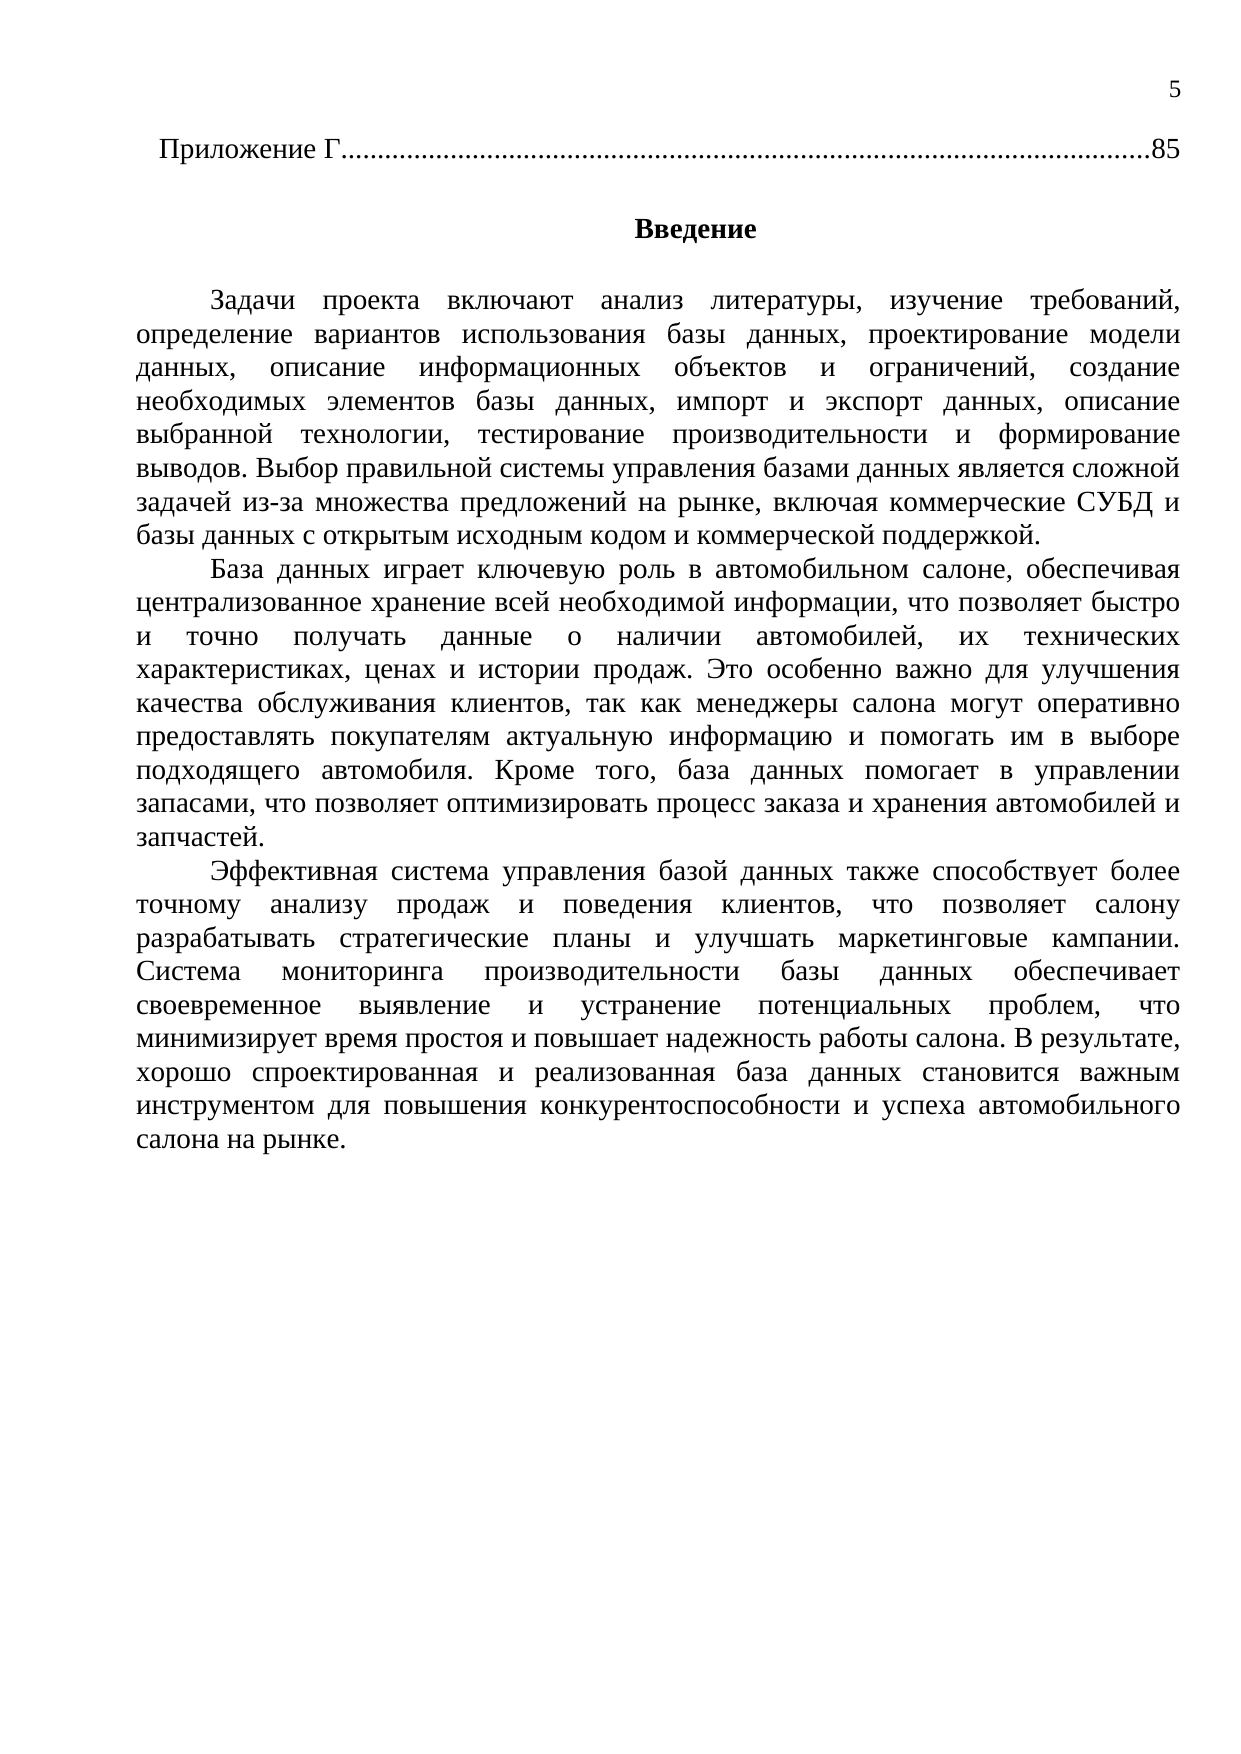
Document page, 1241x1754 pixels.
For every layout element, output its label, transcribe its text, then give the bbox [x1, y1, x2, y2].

text База данных играет ключевую роль в автомобильном салоне, обеспечивая централизованное хранение всей необходимой информации, что позволяет быстро и точно получать данные о наличии автомобилей, их технических характеристиках, ценах и истории продаж. Это особенно важно для улучшения качества обслуживания клиентов, так как менеджеры салона могут оперативно предоставлять покупателям актуальную информацию и помогать им в выборе подходящего автомобиля. Кроме того, база данных помогает в управлении запасами, что позволяет оптимизировать процесс заказа и хранения автомобилей и запчастей. [136, 551, 1181, 853]
text Эффективная система управления базой данных также способствует более точному анализу продаж и поведения клиентов, что позволяет салону разрабатывать стратегические планы и улучшать маркетинговые кампании. Система мониторинга производительности базы данных обеспечивает своевременное выявление и устранение потенциальных проблем, что минимизирует время простоя и повышает надежность работы салона. В результате, хорошо спроектированная и реализованная база данных становится важным инструментом для повышения конкурентоспособности и успеха автомобильного салона на рынке. [136, 853, 1181, 1154]
text Задачи проекта включают анализ литературы, изучение требований, определение вариантов использования базы данных, проектирование модели данных, описание информационных объектов и ограничений, создание необходимых элементов базы данных, импорт и экспорт данных, описание выбранной технологии, тестирование производительности и формирование выводов. Выбор правильной системы управления базами данных является сложной задачей из-за множества предложений на рынке, включая коммерческие СУБД и базы данных с открытым исходным кодом и коммерческой поддержкой. [136, 282, 1181, 551]
text Введение [136, 211, 1181, 245]
